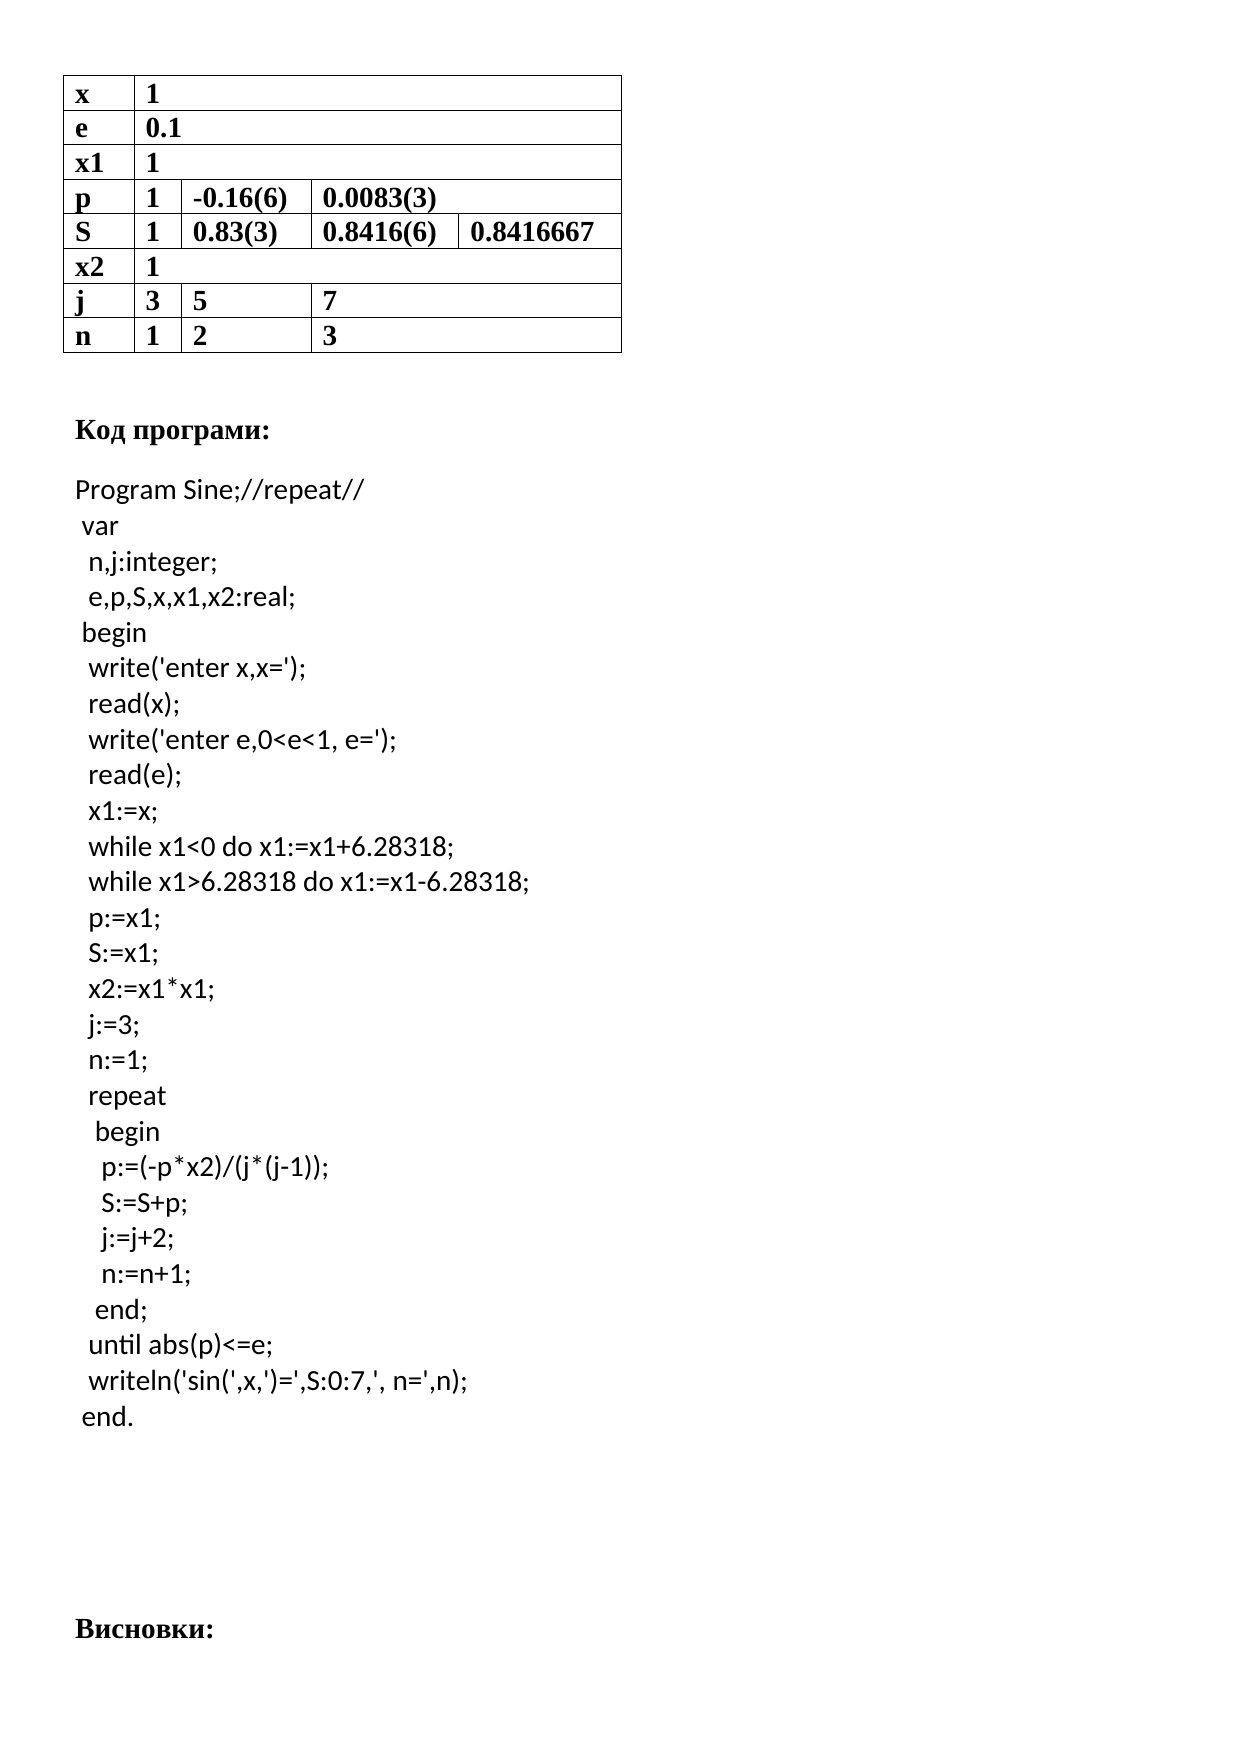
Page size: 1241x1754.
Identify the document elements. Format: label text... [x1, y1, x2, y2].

table_cell x1 [64, 145, 134, 179]
text n:=n+1; [75, 1255, 1165, 1291]
text j:=3; [75, 1006, 1165, 1041]
table_cell e [64, 111, 134, 144]
table_cell p [64, 180, 134, 213]
table_cell 7 [312, 284, 621, 317]
table_header x [64, 76, 134, 109]
table_cell 0.1 [135, 111, 621, 144]
table_cell j [64, 284, 134, 317]
text end; [75, 1291, 1165, 1326]
text var [75, 507, 1165, 543]
table_cell 3 [135, 284, 181, 317]
table_cell S [64, 214, 134, 248]
text begin [75, 1113, 1165, 1148]
table_cell 2 [182, 318, 311, 352]
table_cell -0.16(6) [182, 180, 311, 213]
text end. [75, 1398, 1165, 1433]
text writeln('sin(',x,')=',S:0:7,', n=',n); [75, 1362, 1165, 1398]
text x1:=x; [75, 792, 1165, 828]
text repeat [75, 1077, 1165, 1113]
text p:=(-p*x2)/(j*(j-1)); [75, 1148, 1165, 1184]
text while x1>6.28318 do x1:=x1-6.28318; [75, 863, 1165, 899]
text write('enter x,x='); [75, 649, 1165, 685]
table_cell 1 [135, 249, 621, 282]
table_cell 5 [182, 284, 311, 317]
table_cell 1 [135, 318, 181, 352]
text read(e); [75, 756, 1165, 792]
table_cell 1 [135, 145, 621, 179]
text S:=x1; [75, 934, 1165, 970]
text read(x); [75, 685, 1165, 721]
table_cell 1 [135, 180, 181, 213]
table_cell 1 [135, 214, 181, 248]
text begin [75, 614, 1165, 649]
text write('enter e,0<e<1, e='); [75, 721, 1165, 756]
text S:=S+p; [75, 1184, 1165, 1219]
text Program Sine;//repeat// [75, 471, 1165, 507]
text until abs(p)<=e; [75, 1326, 1165, 1362]
text n:=1; [75, 1041, 1165, 1077]
text e,p,S,x,x1,x2:real; [75, 578, 1165, 614]
table_cell 3 [312, 318, 621, 352]
text Висновки: [75, 1611, 1165, 1645]
text p:=x1; [75, 899, 1165, 934]
table_header 1 [135, 76, 621, 109]
table_cell x2 [64, 249, 134, 282]
table_cell 0.8416(6) [312, 214, 458, 248]
text n,j:integer; [75, 543, 1165, 578]
text Код програми: [75, 412, 1165, 446]
table_cell 0.8416667 [459, 214, 621, 248]
text while x1<0 do x1:=x1+6.28318; [75, 828, 1165, 863]
text x2:=x1*x1; [75, 970, 1165, 1006]
table_cell n [64, 318, 134, 352]
table_cell 0.0083(3) [312, 180, 621, 213]
text j:=j+2; [75, 1219, 1165, 1255]
table_cell 0.83(3) [182, 214, 311, 248]
